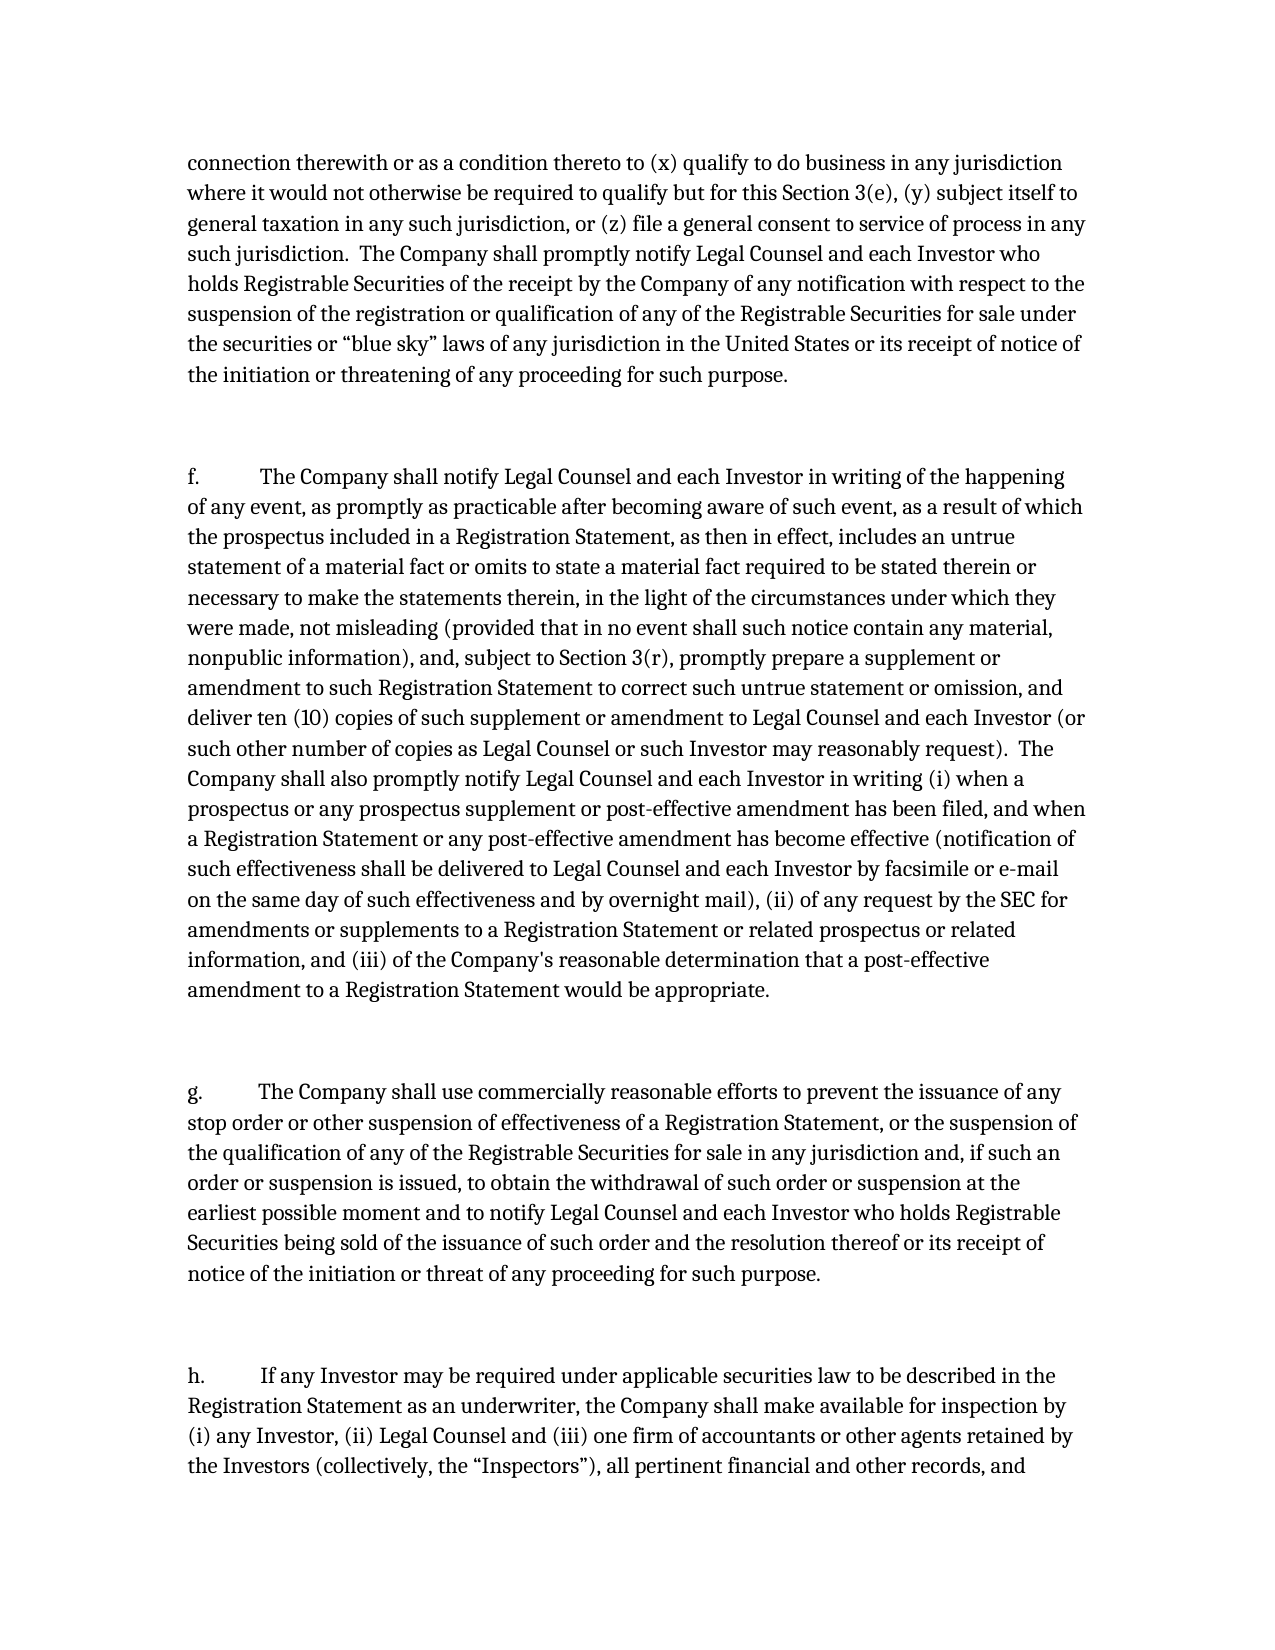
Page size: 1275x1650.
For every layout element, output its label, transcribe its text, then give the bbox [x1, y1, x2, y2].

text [187, 1362, 1087, 1479]
text g. The Company shall use commercially reasonable efforts to prevent the issuance of any stop order or other suspension of effectiveness of a Registration Statement, or the suspension of the qualification of any of the Registrable Securities for sale in any jurisdiction and, if such an order or suspension is issued, to obtain the withdrawal of such order or suspension at the earliest possible moment and to notify Legal Counsel and each Investor who holds Registrable Securities being sold of the issuance of such order and the resolution thereof or its receipt of notice of the initiation or threat of any proceeding for such purpose. [187, 1079, 1087, 1287]
text f. The Company shall notify Legal Counsel and each Investor in writing of the happening of any event, as promptly as practicable after becoming aware of such event, as a result of which the prospectus included in a Registration Statement, as then in effect, includes an untrue statement of a material fact or omits to state a material fact required to be stated therein or necessary to make the statements therein, in the light of the circumstances under which they were made, not misleading (provided that in no event shall such notice contain any material, nonpublic information), and, subject to Section 3(r), promptly prepare a supplement or amendment to such Registration Statement to correct such untrue statement or omission, and deliver ten (10) copies of such supplement or amendment to Legal Counsel and each Investor (or such other number of copies as Legal Counsel or such Investor may reasonably request). The Company shall also promptly notify Legal Counsel and each Investor in writing (i) when a prospectus or any prospectus supplement or post-effective amendment has been filed, and when a Registration Statement or any post-effective amendment has become effective (notification of such effectiveness shall be delivered to Legal Counsel and each Investor by facsimile or e-mail on the same day of such effectiveness and by overnight mail), (ii) of any request by the SEC for amendments or supplements to a Registration Statement or related prospectus or related information, and (iii) of the Company's reasonable determination that a post-effective amendment to a Registration Statement would be appropriate. [187, 463, 1087, 1003]
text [187, 150, 1087, 388]
